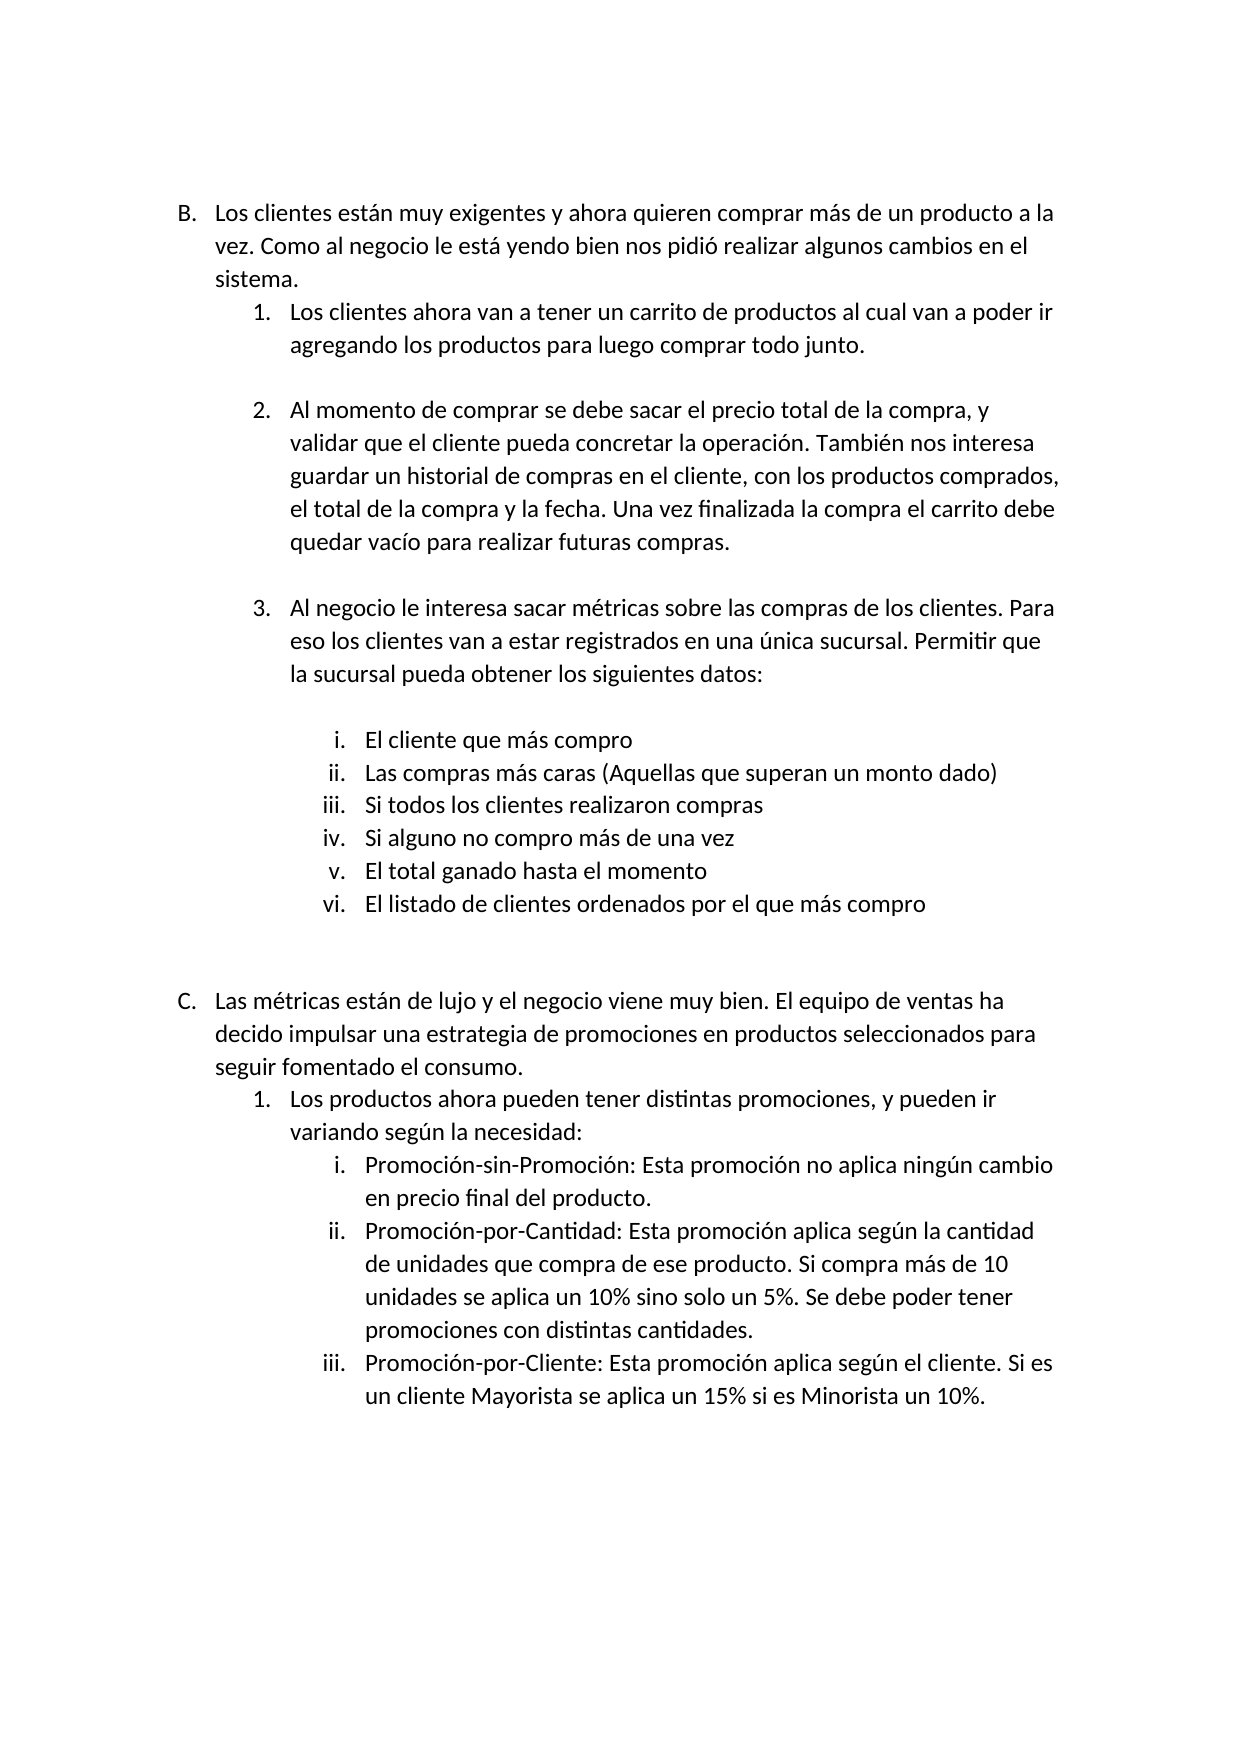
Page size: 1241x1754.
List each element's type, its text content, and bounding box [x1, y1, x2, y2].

list El listado de clientes ordenados por el que más compro [346, 888, 1063, 919]
list Las compras más caras (Aquellas que superan un monto dado) [346, 757, 1063, 787]
list Si todos los clientes realizaron compras [346, 790, 1063, 820]
list Las métricas están de lujo y el negocio viene muy bien. El equipo de ventas ha decido impulsar una estrategia de promociones en productos seleccionados para seguir fomentado el consumo. [177, 985, 1063, 1081]
list Promoción-por-Cantidad: Esta promoción aplica según la cantidad de unidades que compra de ese producto. Si compra más de 10 unidades se aplica un 10% sino solo un 5%. Se debe poder tener promociones con distintas cantidades. [346, 1215, 1063, 1344]
list Los productos ahora pueden tener distintas promociones, y pueden ir variando según la necesidad: [252, 1084, 1063, 1147]
list Si alguno no compro más de una vez [346, 823, 1063, 853]
list Promoción-por-Cliente: Esta promoción aplica según el cliente. Si es un cliente Mayorista se aplica un 15% si es Minorista un 10%. [346, 1347, 1063, 1410]
list Los clientes ahora van a tener un carrito de productos al cual van a poder ir agregando los productos para luego comprar todo junto. [252, 296, 1063, 359]
list Al negocio le interesa sacar métricas sobre las compras de los clientes. Para eso los clientes van a estar registrados en una única sucursal. Permitir que la sucursal pueda obtener los siguientes datos: [252, 592, 1063, 688]
list El cliente que más compro [346, 724, 1063, 754]
list Los clientes están muy exigentes y ahora quieren comprar más de un producto a la vez. Como al negocio le está yendo bien nos pidió realizar algunos cambios en el sistema. [177, 197, 1063, 293]
list El total ganado hasta el momento [346, 856, 1063, 886]
list Al momento de comprar se debe sacar el precio total de la compra, y validar que el cliente pueda concretar la operación. También nos interesa guardar un historial de compras en el cliente, con los productos comprados, el total de la compra y la fecha. Una vez finalizada la compra el carrito debe quedar vacío para realizar futuras compras. [252, 395, 1063, 557]
list Promoción-sin-Promoción: Esta promoción no aplica ningún cambio en precio final del producto. [346, 1149, 1063, 1213]
